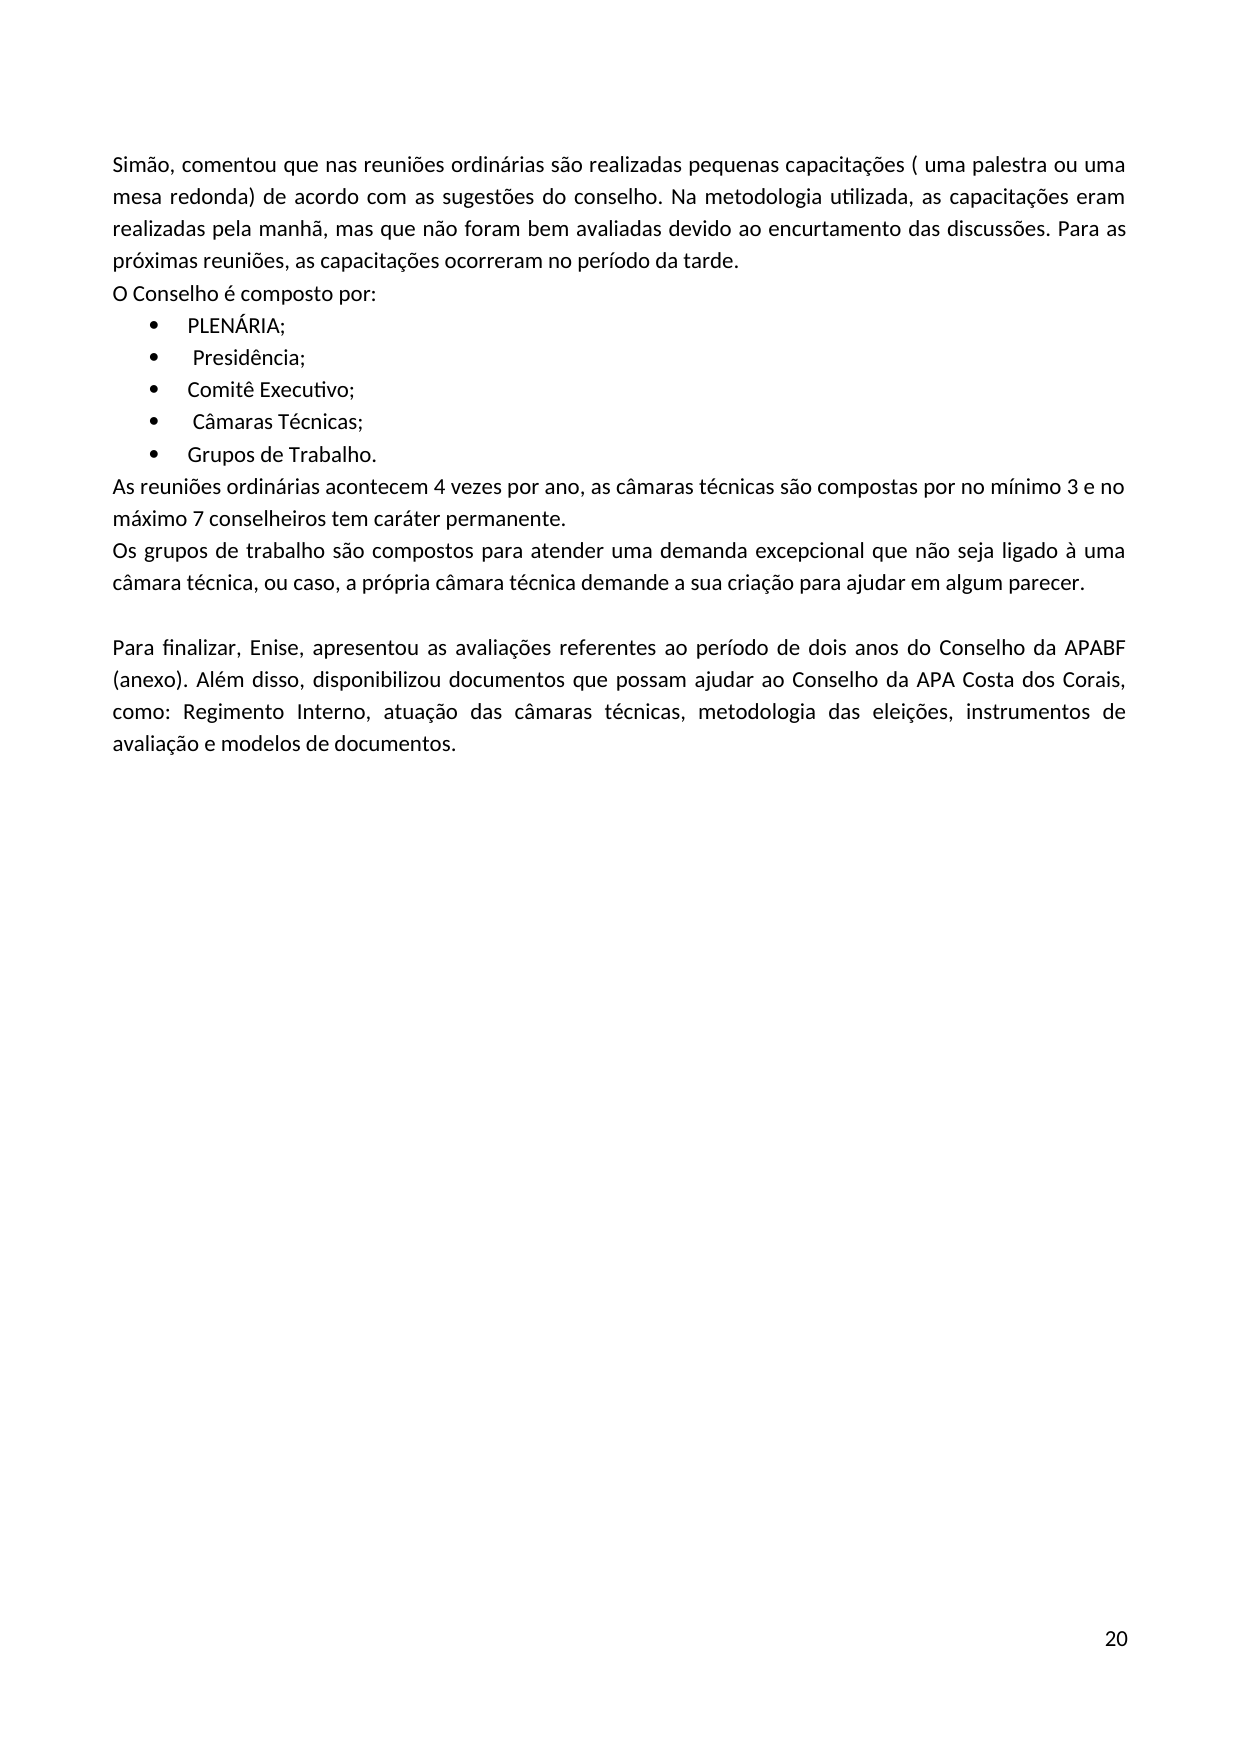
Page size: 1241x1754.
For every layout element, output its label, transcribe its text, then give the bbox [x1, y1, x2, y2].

text Os grupos de trabalho são compostos para atender uma demanda excepcional que não seja ligado à uma câmara técnica, ou caso, a própria câmara técnica demande a sua criação para ajudar em algum parecer. [112, 536, 1128, 596]
list Comitê Executivo; [150, 375, 1128, 403]
list PLENÁRIA; [150, 311, 1128, 339]
text Simão, comentou que nas reuniões ordinárias são realizadas pequenas capacitações ( uma palestra ou uma mesa redonda) de acordo com as sugestões do conselho. Na metodologia utilizada, as capacitações eram realizadas pela manhã, mas que não foram bem avaliadas devido ao encurtamento das discussões. Para as próximas reuniões, as capacitações ocorreram no período da tarde. [112, 150, 1128, 274]
text Para finalizar, Enise, apresentou as avaliações referentes ao período de dois anos do Conselho da APABF (anexo). Além disso, disponibilizou documentos que possam ajudar ao Conselho da APA Costa dos Corais, como: Regimento Interno, atuação das câmaras técnicas, metodologia das eleições, instrumentos de avaliação e modelos de documentos. [112, 633, 1128, 757]
text O Conselho é composto por: [112, 279, 1128, 307]
list Presidência; [150, 343, 1128, 371]
list Câmaras Técnicas; [150, 407, 1128, 436]
text As reuniões ordinárias acontecem 4 vezes por ano, as câmaras técnicas são compostas por no mínimo 3 e no máximo 7 conselheiros tem caráter permanente. [112, 472, 1128, 532]
list Grupos de Trabalho. [150, 440, 1128, 468]
